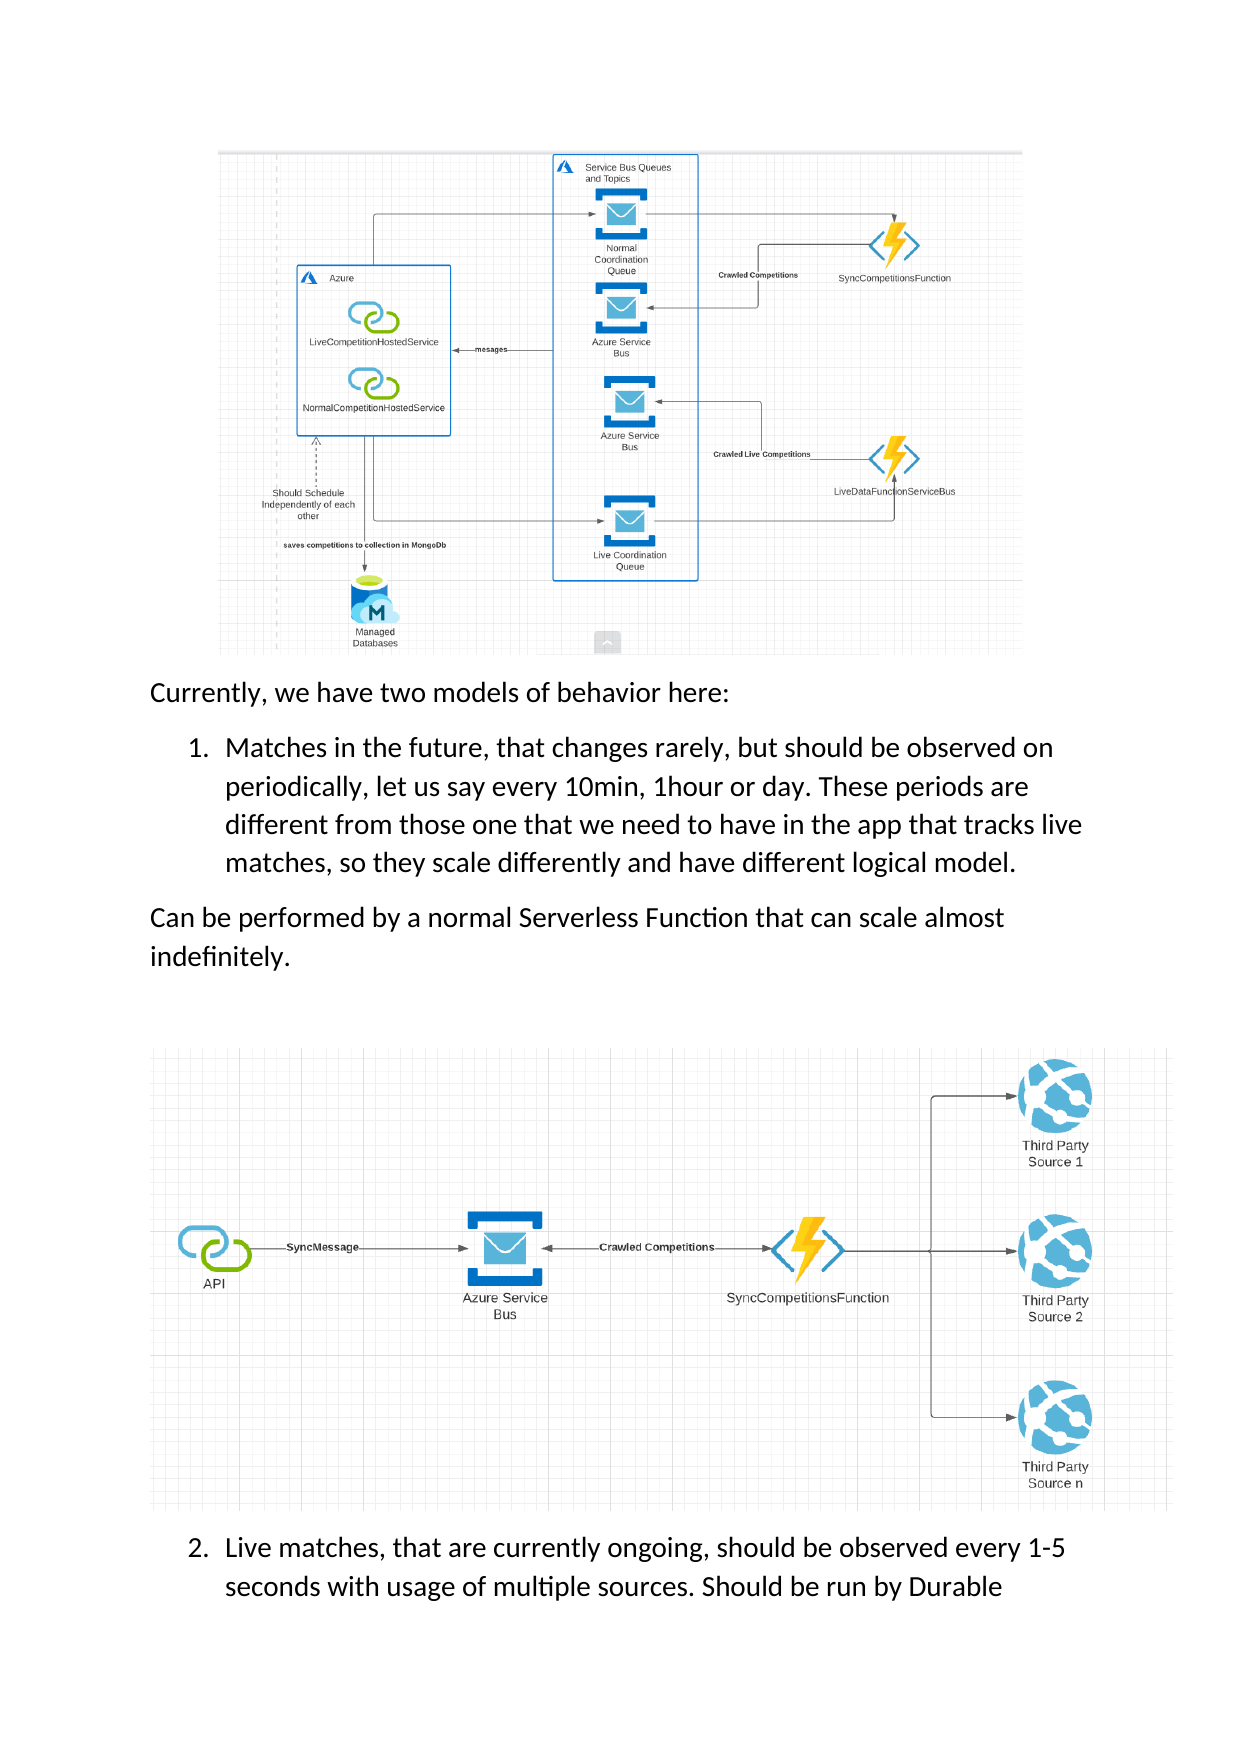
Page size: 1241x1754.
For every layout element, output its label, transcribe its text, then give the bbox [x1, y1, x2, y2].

text Can be performed by a normal Serverless Function that can scale almost indefinitely. [150, 899, 1090, 974]
list Matches in the future, that changes rarely, but should be observed on periodically, let us say every 10min, 1hour or day. These periods are different from those one that we need to have in the app that tracks live matches, so they scale differently and have different logical model. [187, 729, 1090, 880]
text Currently, we have two models of behavior here: [150, 674, 1090, 710]
picture [150, 1048, 1173, 1511]
picture [217, 150, 1023, 655]
